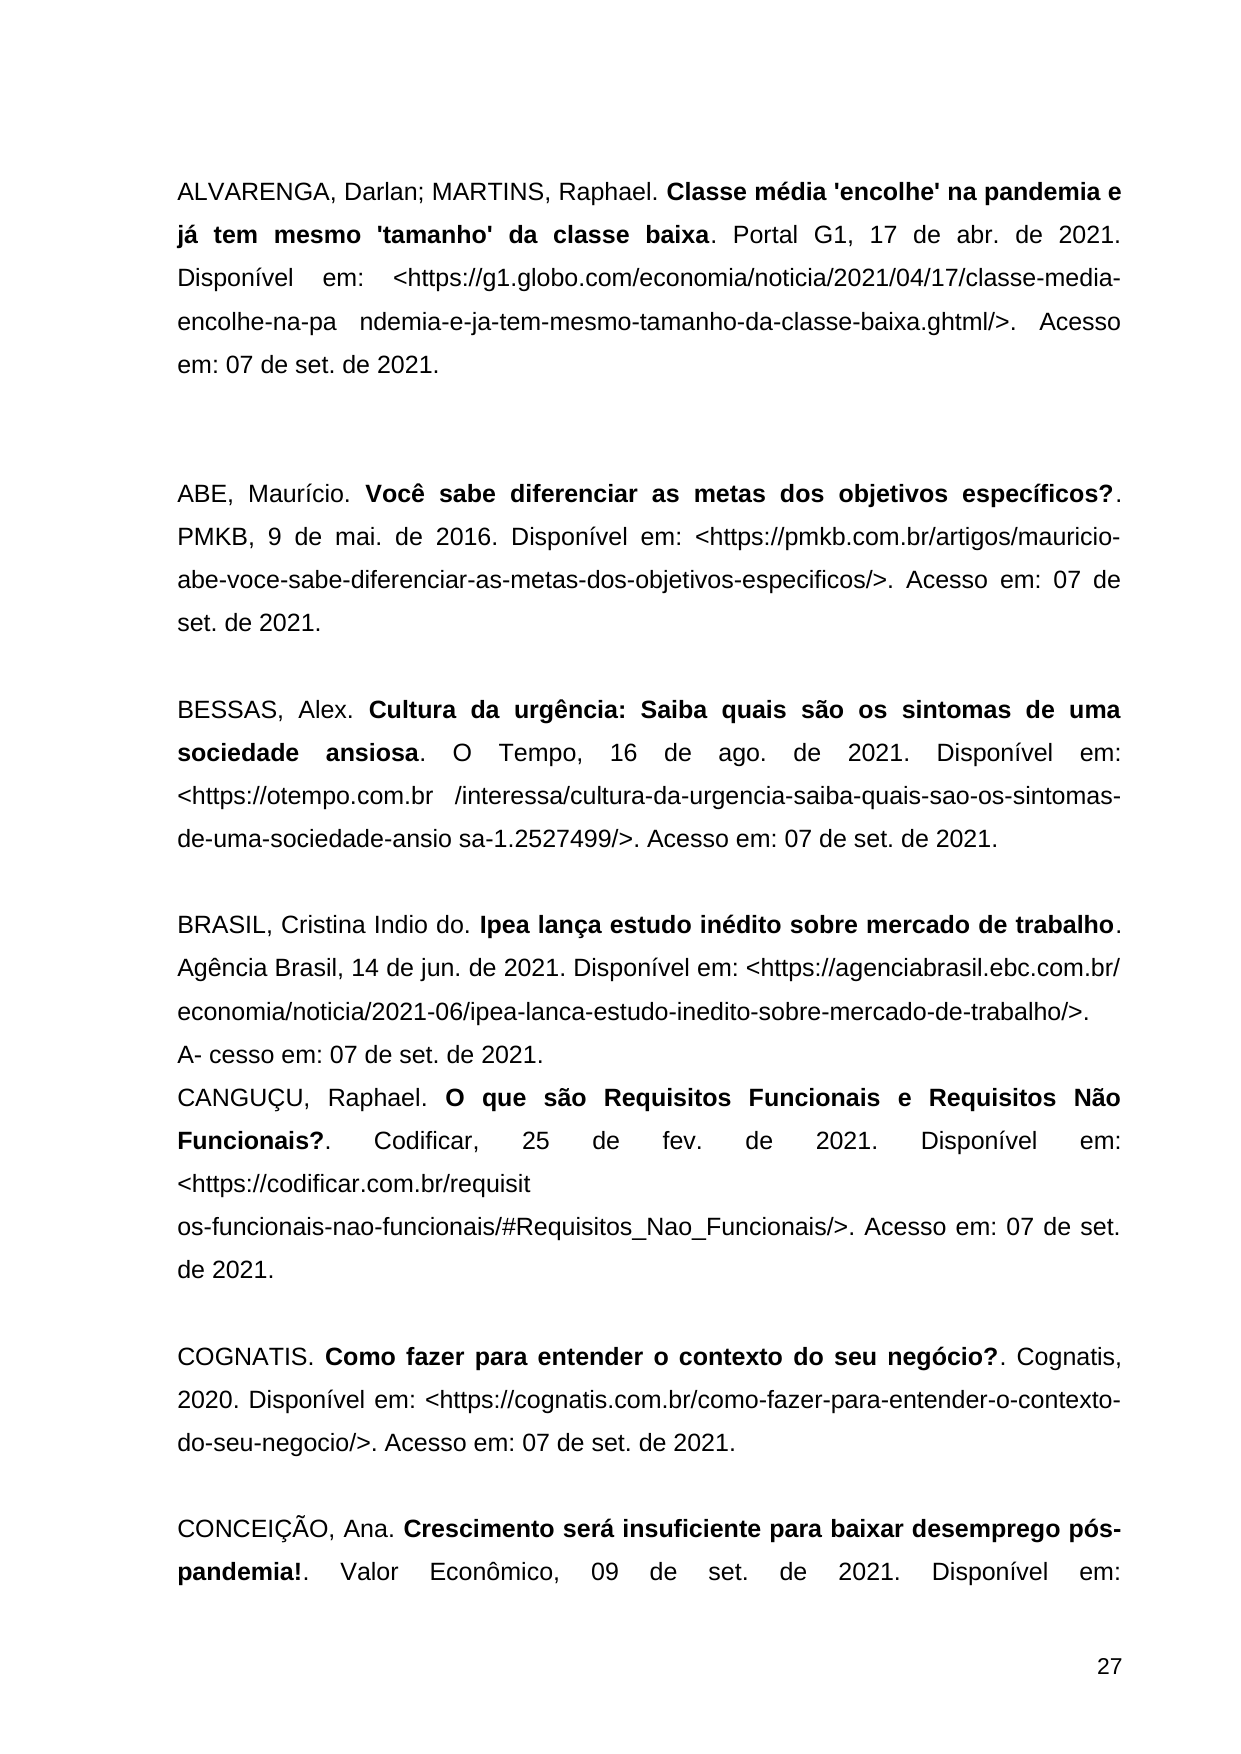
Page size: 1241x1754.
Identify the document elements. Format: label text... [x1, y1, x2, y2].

text BESSAS, Alex. Cultura da urgência: Saiba quais são os sintomas de uma sociedade ansiosa. O Tempo, 16 de ago. de 2021. Disponível em: <https://otempo.com.br /interessa/cultura-da-urgencia-saiba-quais-sao-os-sintomas-de-uma-sociedade-ansio sa-1.2527499/>. Acesso em: 07 de set. de 2021. [177, 694, 1122, 853]
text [177, 1514, 1122, 1586]
text BRASIL, Cristina Indio do. Ipea lança estudo inédito sobre mercado de trabalho. Agência Brasil, 14 de jun. de 2021. Disponível em: <https://agenciabrasil.ebc.com.br/ economia/noticia/2021-06/ipea-lanca-estudo-inedito-sobre-mercado-de-trabalho/>. A- cesso em: 07 de set. de 2021. [177, 910, 1122, 1068]
text COGNATIS. Como fazer para entender o contexto do seu negócio?. Cognatis, 2020. Disponível em: <https://cognatis.com.br/como-fazer-para-entender-o-contexto-do-seu-negocio/>. Acesso em: 07 de set. de 2021. [177, 1341, 1122, 1456]
text CANGUÇU, Raphael. O que são Requisitos Funcionais e Requisitos Não Funcionais?. Codificar, 25 de fev. de 2021. Disponível em: <https://codificar.com.br/requisit os-funcionais-nao-funcionais/#Requisitos_Nao_Funcionais/>. Acesso em: 07 de set. de 2021. [177, 1083, 1122, 1284]
text ABE, Maurício. Você sabe diferenciar as metas dos objetivos específicos?. PMKB, 9 de mai. de 2016. Disponível em: <https://pmkb.com.br/artigos/mauricio-abe-voce-sabe-diferenciar-as-metas-dos-objetivos-especificos/>. Acesso em: 07 de set. de 2021. [177, 479, 1122, 637]
text ALVARENGA, Darlan; MARTINS, Raphael. Classe média 'encolhe' na pandemia e já tem mesmo 'tamanho' da classe baixa. Portal G1, 17 de abr. de 2021. Disponível em: <https://g1.globo.com/economia/noticia/2021/04/17/classe-media-encolhe-na-pa ndemia-e-ja-tem-mesmo-tamanho-da-classe-baixa.ghtml/>. Acesso em: 07 de set. de 2021. [177, 177, 1122, 378]
